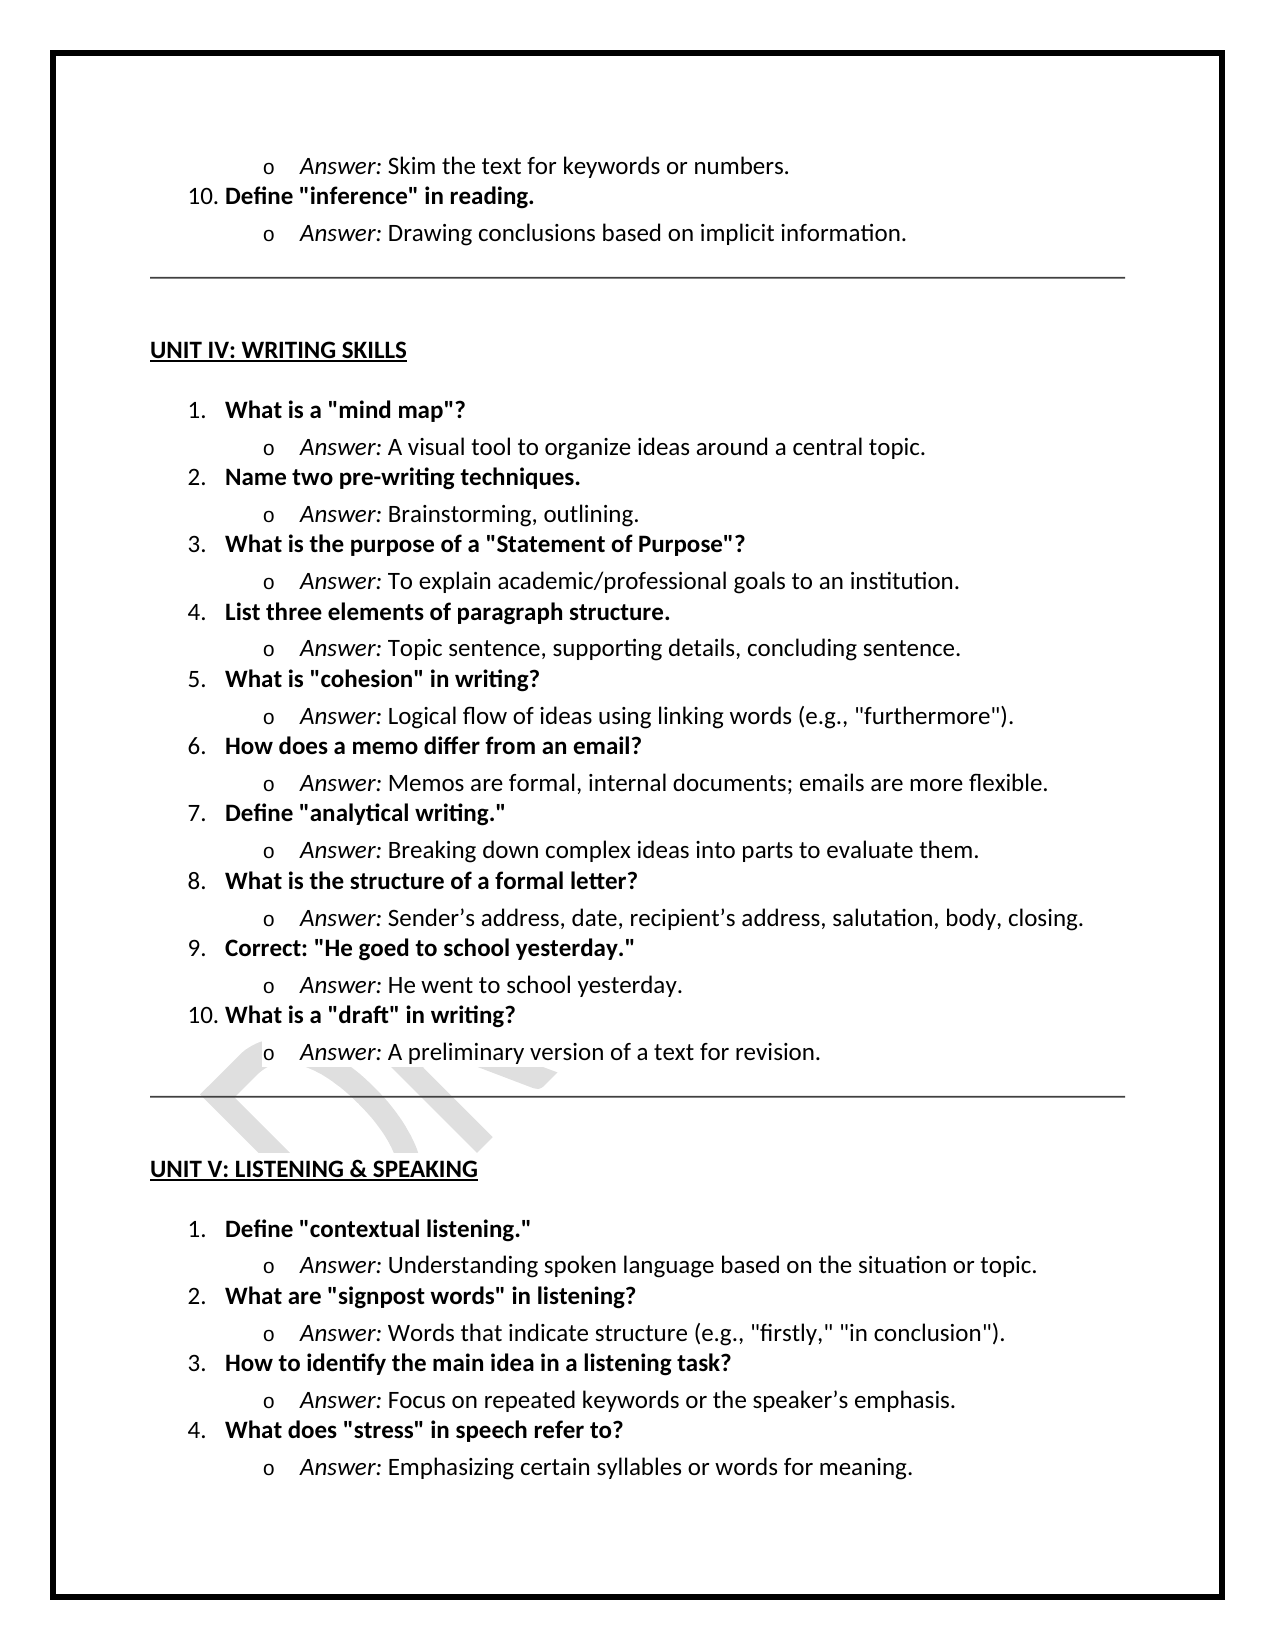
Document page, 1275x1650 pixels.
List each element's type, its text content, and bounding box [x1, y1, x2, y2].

list Answer: Drawing conclusions based on implicit information. [262, 217, 1125, 248]
list Answer: Emphasizing certain syllables or words for meaning. [262, 1451, 1125, 1482]
list Answer: Words that indicate structure (e.g., "firstly," "in conclusion"). [262, 1317, 1125, 1347]
list Name two pre-writing techniques. [187, 461, 1125, 492]
list Answer: Understanding spoken language based on the situation or topic. [262, 1249, 1125, 1280]
list What is the purpose of a "Statement of Purpose"? [187, 528, 1125, 559]
list Answer: A preliminary version of a text for revision. [262, 1036, 1125, 1067]
list Answer: Skim the text for keywords or numbers. [262, 150, 1125, 181]
text UNIT V: LISTENING & SPEAKING [150, 1153, 1125, 1184]
list What is a "mind map"? [187, 394, 1125, 424]
list Define "contextual listening." [187, 1213, 1125, 1243]
list What are "signpost words" in listening? [187, 1280, 1125, 1311]
list Answer: Sender’s address, date, recipient’s address, salutation, body, closing. [262, 902, 1125, 932]
list Answer: Memos are formal, internal documents; emails are more flexible. [262, 767, 1125, 798]
list How does a memo differ from an email? [187, 730, 1125, 761]
list Define "analytical writing." [187, 798, 1125, 828]
list List three elements of paragraph structure. [187, 596, 1125, 626]
list Answer: A visual tool to organize ideas around a central topic. [262, 431, 1125, 461]
list Answer: To explain academic/professional goals to an institution. [262, 565, 1125, 596]
list How to identify the main idea in a listening task? [187, 1347, 1125, 1378]
list Answer: Logical flow of ideas using linking words (e.g., "furthermore"). [262, 700, 1125, 730]
list Define "inference" in reading. [187, 181, 1125, 211]
list Answer: Focus on repeated keywords or the speaker’s emphasis. [262, 1384, 1125, 1415]
list Answer: He went to school yesterday. [262, 969, 1125, 999]
text UNIT IV: WRITING SKILLS [150, 334, 1125, 365]
list What does "stress" in speech refer to? [187, 1415, 1125, 1445]
list Answer: Topic sentence, supporting details, concluding sentence. [262, 632, 1125, 663]
list What is the structure of a formal letter? [187, 865, 1125, 895]
list Answer: Breaking down complex ideas into parts to evaluate them. [262, 834, 1125, 865]
list Answer: Brainstorming, outlining. [262, 498, 1125, 528]
list Correct: "He goed to school yesterday." [187, 932, 1125, 963]
list What is a "draft" in writing? [187, 999, 1125, 1030]
list What is "cohesion" in writing? [187, 663, 1125, 693]
